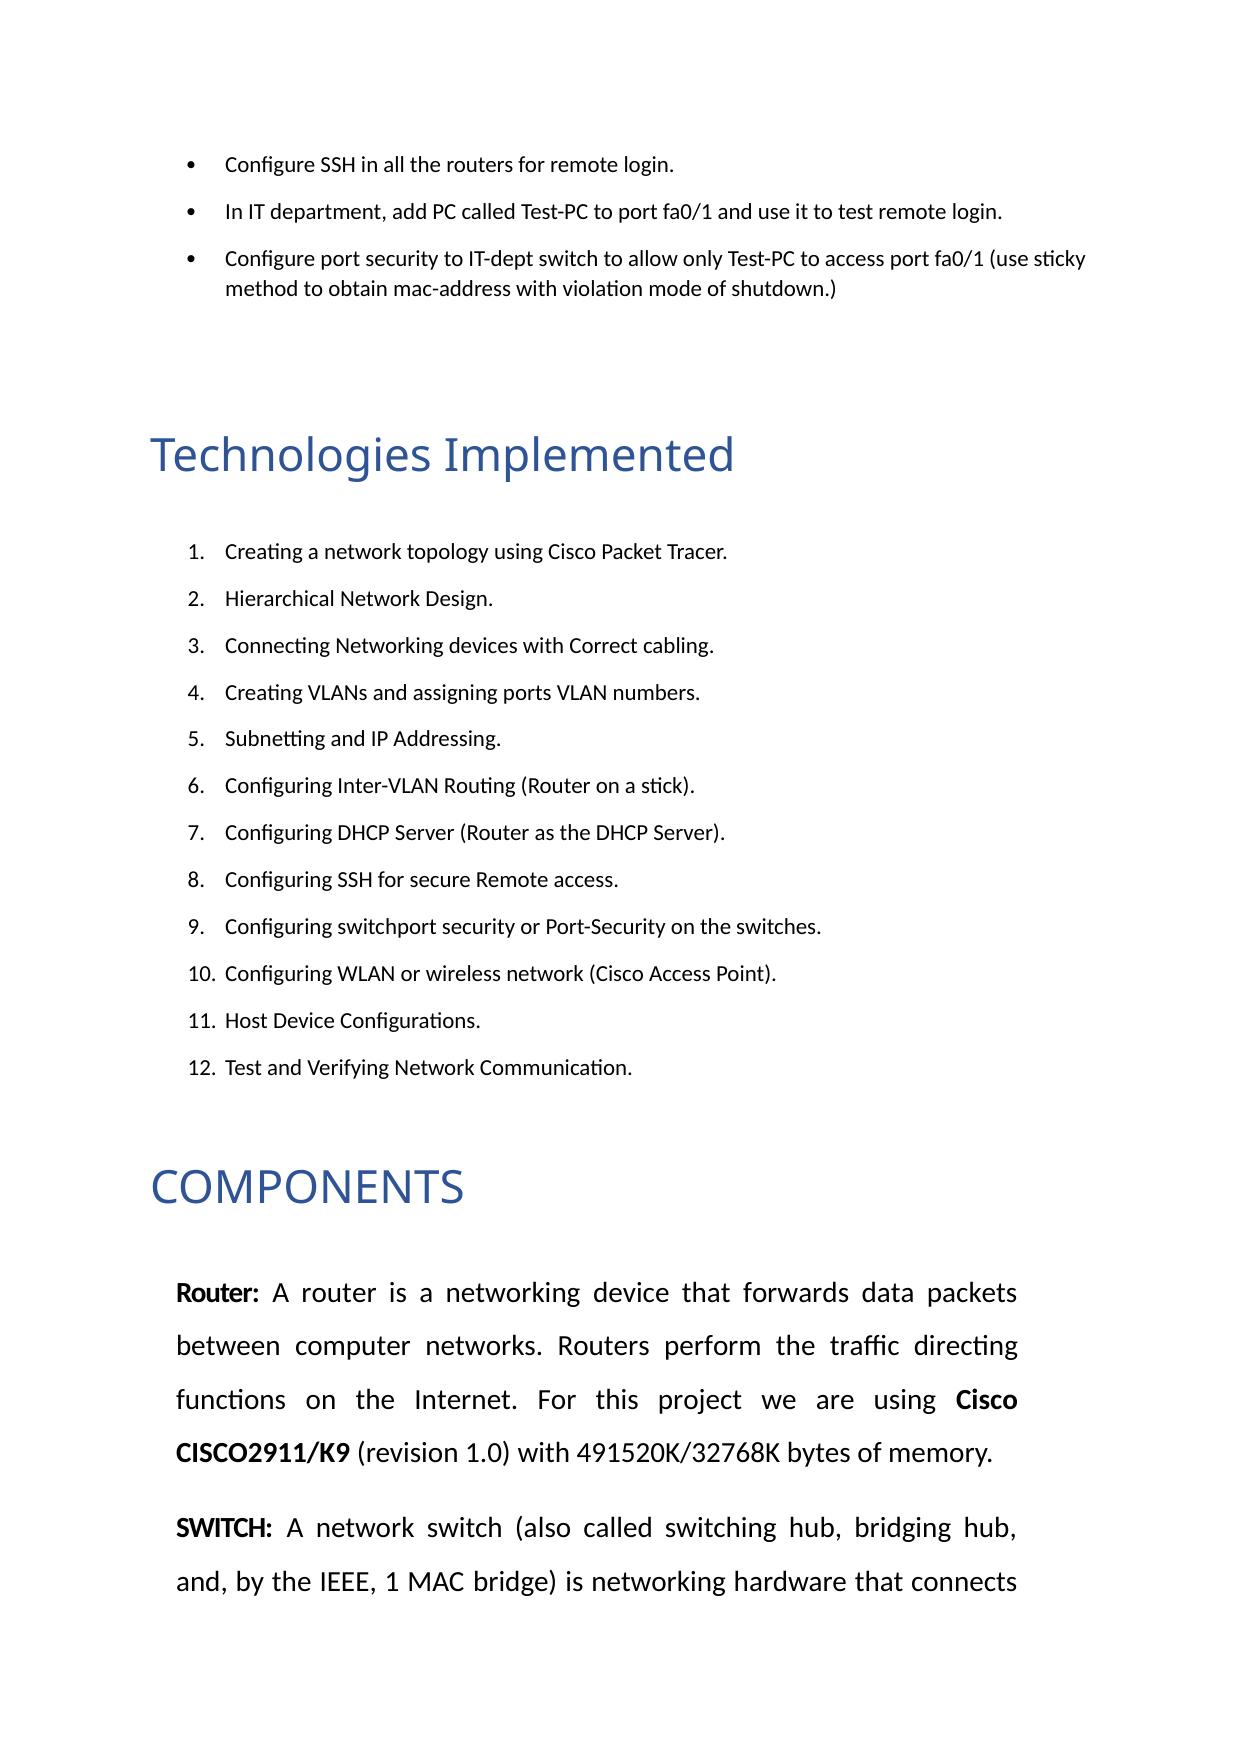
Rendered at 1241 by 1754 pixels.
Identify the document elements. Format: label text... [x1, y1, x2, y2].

list Test and Verifying Network Communication. [187, 1053, 1090, 1081]
subtitle Technologies Implemented [150, 423, 1090, 485]
subtitle COMPONENTS [150, 1155, 1090, 1217]
list Configuring DHCP Server (Router as the DHCP Server). [187, 818, 1090, 846]
list Configuring switchport security or Port-Security on the switches. [187, 912, 1090, 940]
list Creating a network topology using Cisco Packet Tracer. [187, 537, 1090, 565]
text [176, 1509, 1018, 1598]
list Connecting Networking devices with Correct cabling. [187, 631, 1090, 659]
list Configure port security to IT-dept switch to allow only Test-PC to access port fa0/1 (use sticky method to obtain mac-address with violation mode of shutdown.) [187, 244, 1090, 302]
list Creating VLANs and assigning ports VLAN numbers. [187, 678, 1090, 706]
list Configuring Inter-VLAN Routing (Router on a stick). [187, 771, 1090, 799]
list Configure SSH in all the routers for remote login. [187, 150, 1090, 178]
list Configuring SSH for secure Remote access. [187, 865, 1090, 893]
list Hierarchical Network Design. [187, 584, 1090, 612]
list Subnetting and IP Addressing. [187, 724, 1090, 753]
list Configuring WLAN or wireless network (Cisco Access Point). [187, 959, 1090, 987]
text Router: A router is a networking device that forwards data packets between computer networks. Routers perform the traffic directing functions on the Internet. For this project we are using Cisco CISCO2911/K9 (revision 1.0) with 491520K/32768K bytes of memory. [176, 1274, 1018, 1470]
list In IT department, add PC called Test-PC to port fa0/1 and use it to test remote login. [187, 197, 1090, 225]
list Host Device Configurations. [187, 1006, 1090, 1034]
